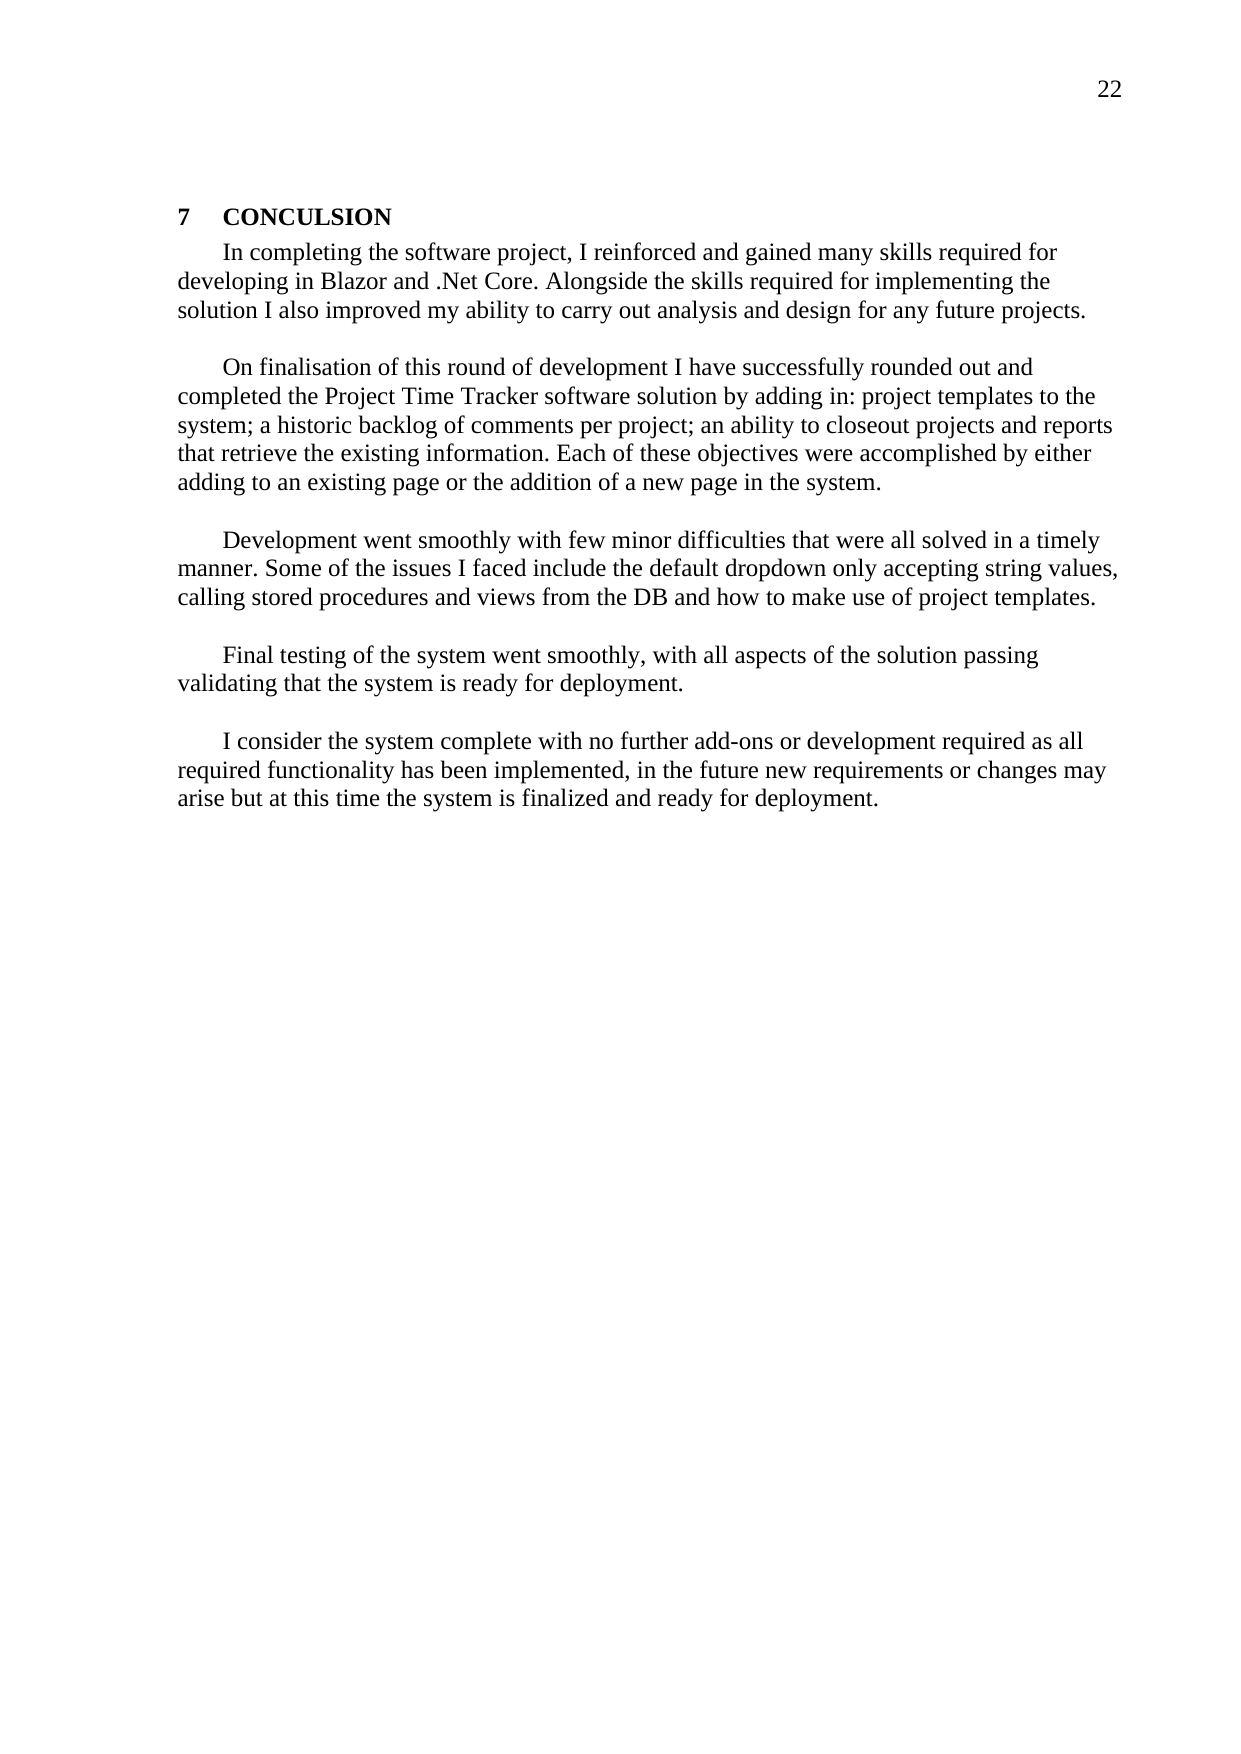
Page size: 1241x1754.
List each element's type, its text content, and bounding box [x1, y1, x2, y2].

text In completing the software project, I reinforced and gained many skills required for developing in Blazor and .Net Core. Alongside the skills required for implementing the solution I also improved my ability to carry out analysis and design for any future projects. [177, 237, 1122, 323]
text Development went smoothly with few minor difficulties that were all solved in a timely manner. Some of the issues I faced include the default dropdown only accepting string values, calling stored procedures and views from the DB and how to make use of project templates. [177, 525, 1122, 611]
text On finalisation of this round of development I have successfully rounded out and completed the Project Time Tracker software solution by adding in: project templates to the system; a historic backlog of comments per project; an ability to closeout projects and reports that retrieve the existing information. Each of these objectives were accomplished by either adding to an existing page or the addition of a new page in the system. [177, 352, 1122, 496]
text I consider the system complete with no further add-ons or development required as all required functionality has been implemented, in the future new requirements or changes may arise but at this time the system is finalized and ready for deployment. [177, 726, 1122, 812]
subtitle Conculsion [177, 202, 1122, 231]
text Final testing of the system went smoothly, with all aspects of the solution passing validating that the system is ready for deployment. [177, 640, 1122, 697]
